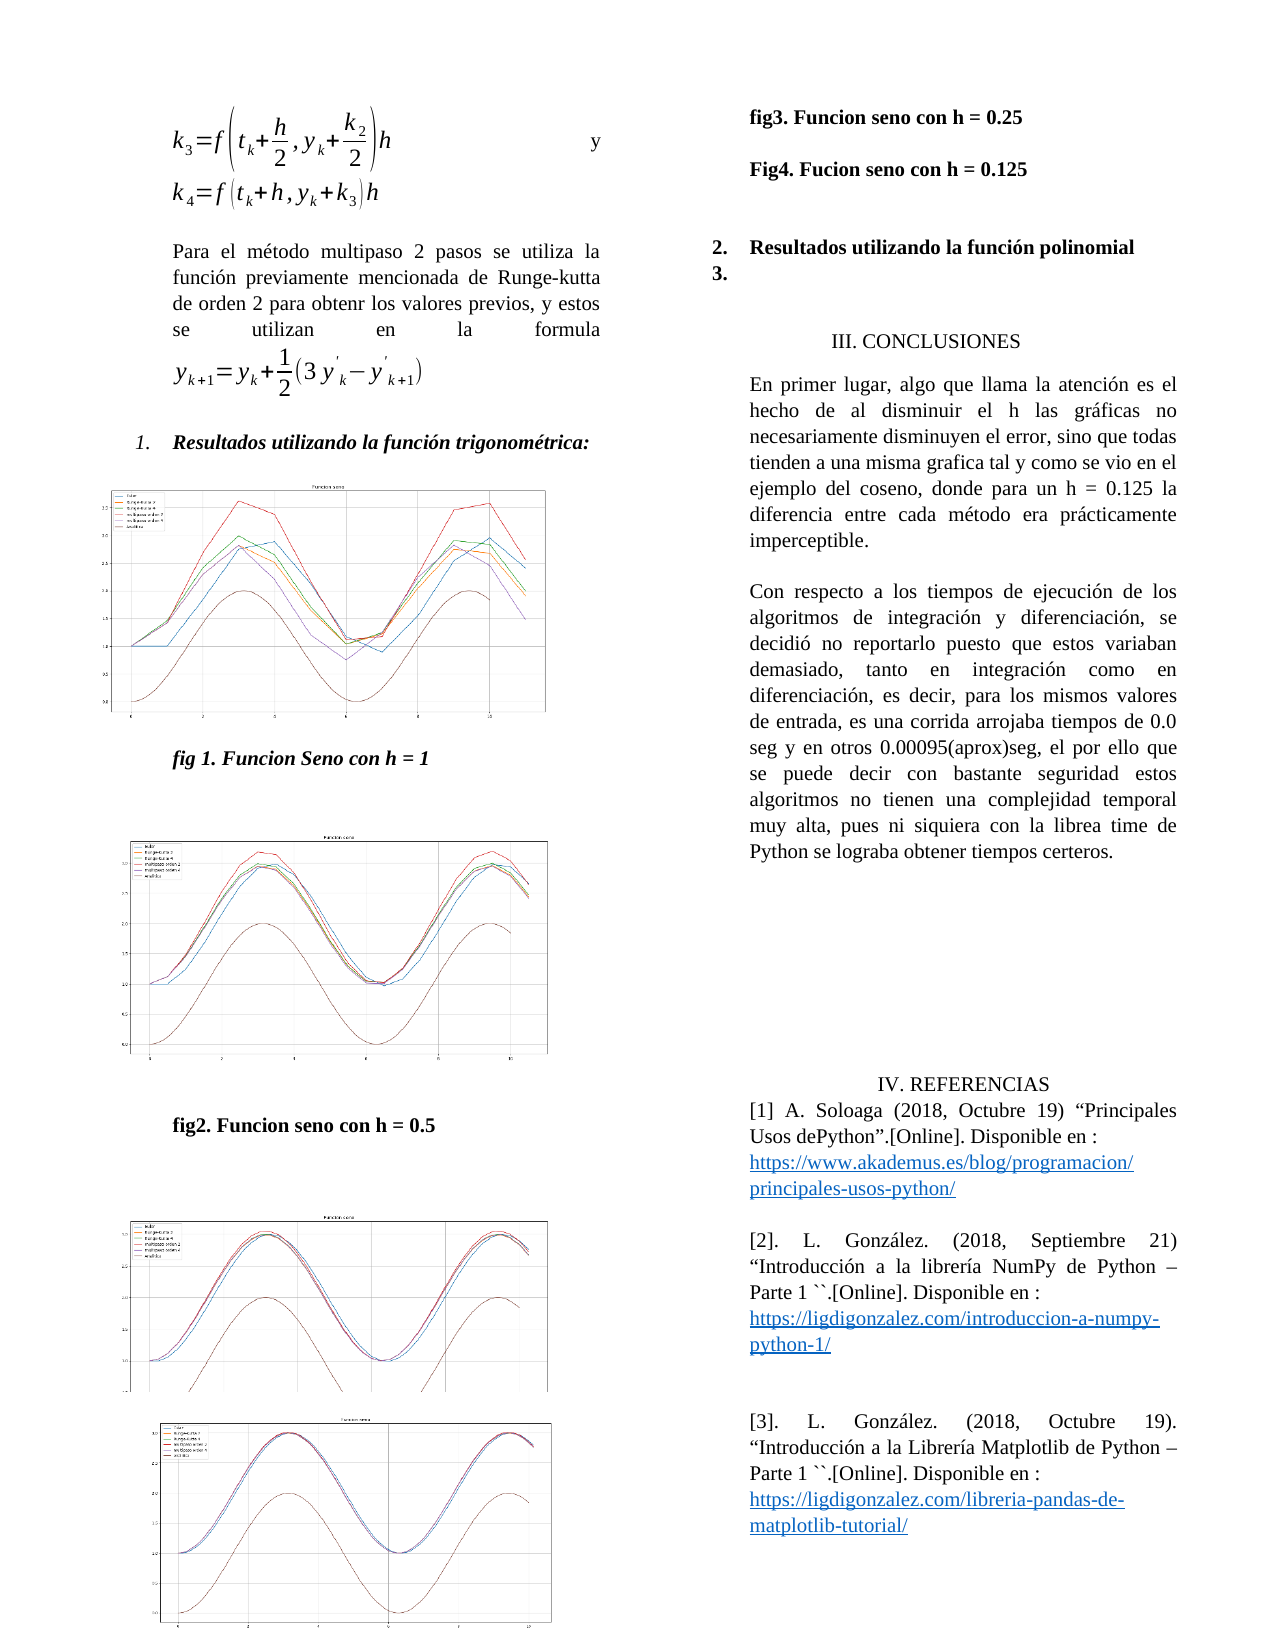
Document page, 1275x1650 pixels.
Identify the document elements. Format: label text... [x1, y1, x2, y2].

picture [63, 1188, 601, 1650]
list Con respecto a los tiempos de ejecución de los algoritmos de integración y diferenciación, se decidió no reportarlo puesto que estos variaban demasiado, tanto en integración como en diferenciación, es decir, para los mismos valores de entrada, es una corrida arrojaba tiempos de 0.0 seg y en otros 0.00095(aprox)seg, el por ello que se puede decir con bastante seguridad estos algoritmos no tienen una complejidad temporal muy alta, pues ni siquiera con la librea time de Python se lograba obtener tiempos certeros. [749, 579, 1177, 863]
list Fig4. Fucion seno con h = 0.125 [749, 157, 1177, 181]
list Resultados utilizando la función trigonométrica: [135, 430, 601, 454]
list [2]. L. González. (2018, Septiembre 21) “Introducción a la librería NumPy de Python – Parte 1 ``.[Online]. Disponible en : [749, 1228, 1177, 1304]
list https://www.akademus.es/blog/programacion/principales-usos-python/ [749, 1150, 1177, 1200]
list En primer lugar, algo que llama la atención es el hecho de al disminuir el h las gráficas no necesariamente disminuyen el error, sino que todas tienden a una misma grafica tal y como se vio en el ejemplo del coseno, donde para un h = 0.125 la diferencia entre cada método era prácticamente imperceptible. [749, 372, 1177, 552]
list Resultados utilizando la función polinomial [712, 235, 1177, 259]
list https://ligdigonzalez.com/introduccion-a-numpy-python-1/ [749, 1306, 1177, 1356]
list fig2. Funcion seno con h = 0.5 [172, 1113, 601, 1137]
list [3]. L. González. (2018, Octubre 19). “Introducción a la Librería Matplotlib de Python – Parte 1 ``.[Online]. Disponible en : [749, 1409, 1177, 1485]
list Para el método multipaso 2 pasos se utiliza la función previamente mencionada de Runge-kutta de orden 2 para obtenr los valores previos, y estos se utilizan en la formula [172, 239, 601, 402]
list https://ligdigonzalez.com/libreria-pandas-de-matplotlib-tutorial/ [749, 1487, 1177, 1537]
picture [63, 808, 601, 1084]
list [1] A. Soloaga (2018, Octubre 19) “Principales Usos dePython”.[Online]. Disponible en : [749, 1098, 1177, 1148]
list fig3. Funcion seno con h = 0.25 [749, 105, 1177, 129]
text III. CONCLUSIONES [674, 329, 1177, 353]
list IV. REFERENCIAS [749, 1072, 1177, 1096]
picture [41, 456, 601, 743]
list fig 1. Funcion Seno con h = 1 [172, 743, 601, 770]
